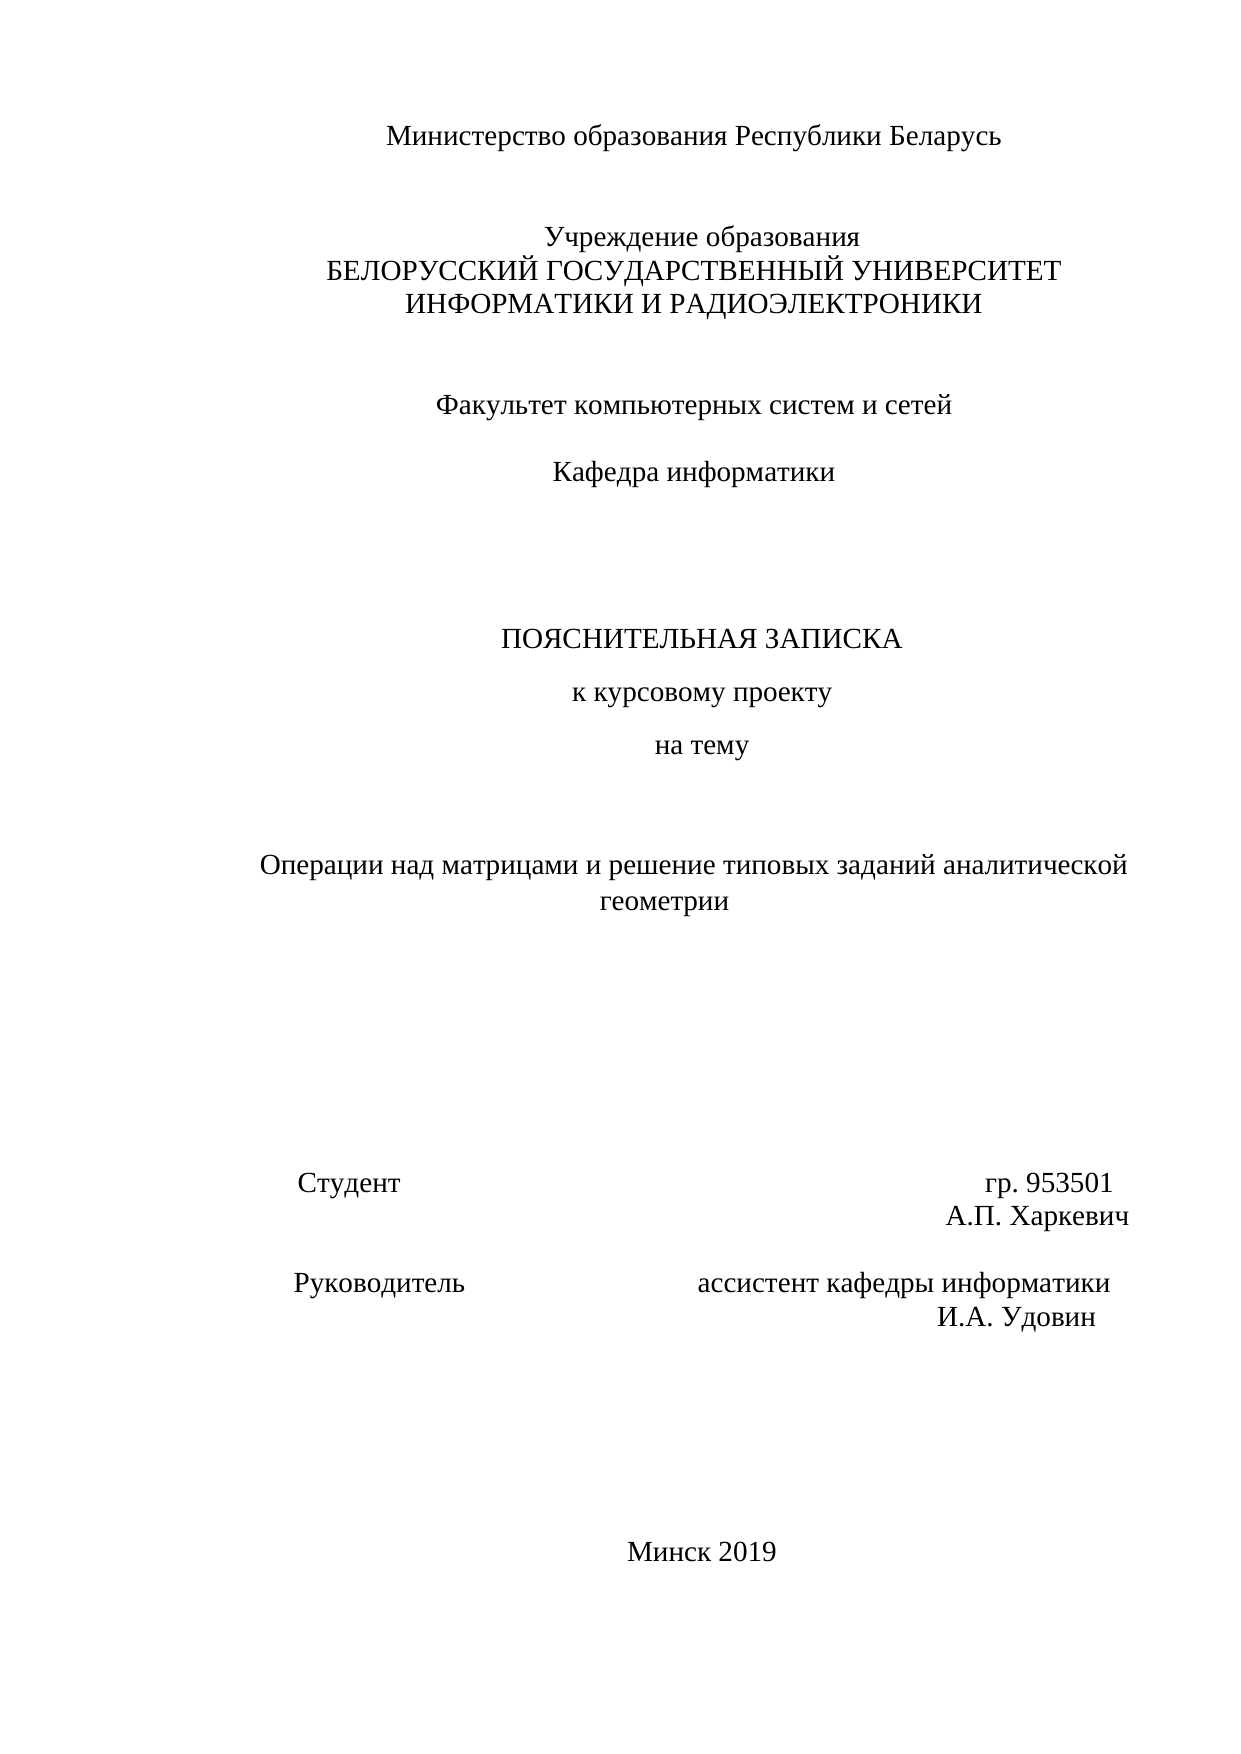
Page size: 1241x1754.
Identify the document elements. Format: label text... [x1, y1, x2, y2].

text к курсовому проекту [177, 674, 1152, 708]
text Министерство образования Республики Беларусь [177, 118, 1152, 152]
text ПОЯСНИТЕЛЬНАЯ ЗАПИСКА [177, 622, 1152, 655]
text ИНФОРМАТИКИ И РАДИОЭЛЕКТРОНИКИ [177, 286, 1152, 320]
text И.А. Удовин [777, 1299, 1152, 1332]
text БЕЛОРУССКИЙ ГОСУДАРСТВЕННЫЙ УНИВЕРСИТЕТ [177, 253, 1152, 286]
text А.П. Харкевич [702, 1198, 1152, 1232]
text Кафедра информатики [177, 454, 1152, 487]
text на тему [177, 727, 1152, 761]
text Операции над матрицами и решение типовых заданий аналитической геометрии [177, 847, 1152, 917]
text Студент гр. 953501 [177, 1165, 1152, 1198]
text Руководитель ассистент кафедры информатики [177, 1265, 1152, 1299]
text Факультет компьютерных систем и сетей [177, 387, 1152, 420]
text Учреждение образования [177, 219, 1152, 253]
text Минск 2019 [177, 1534, 1152, 1567]
